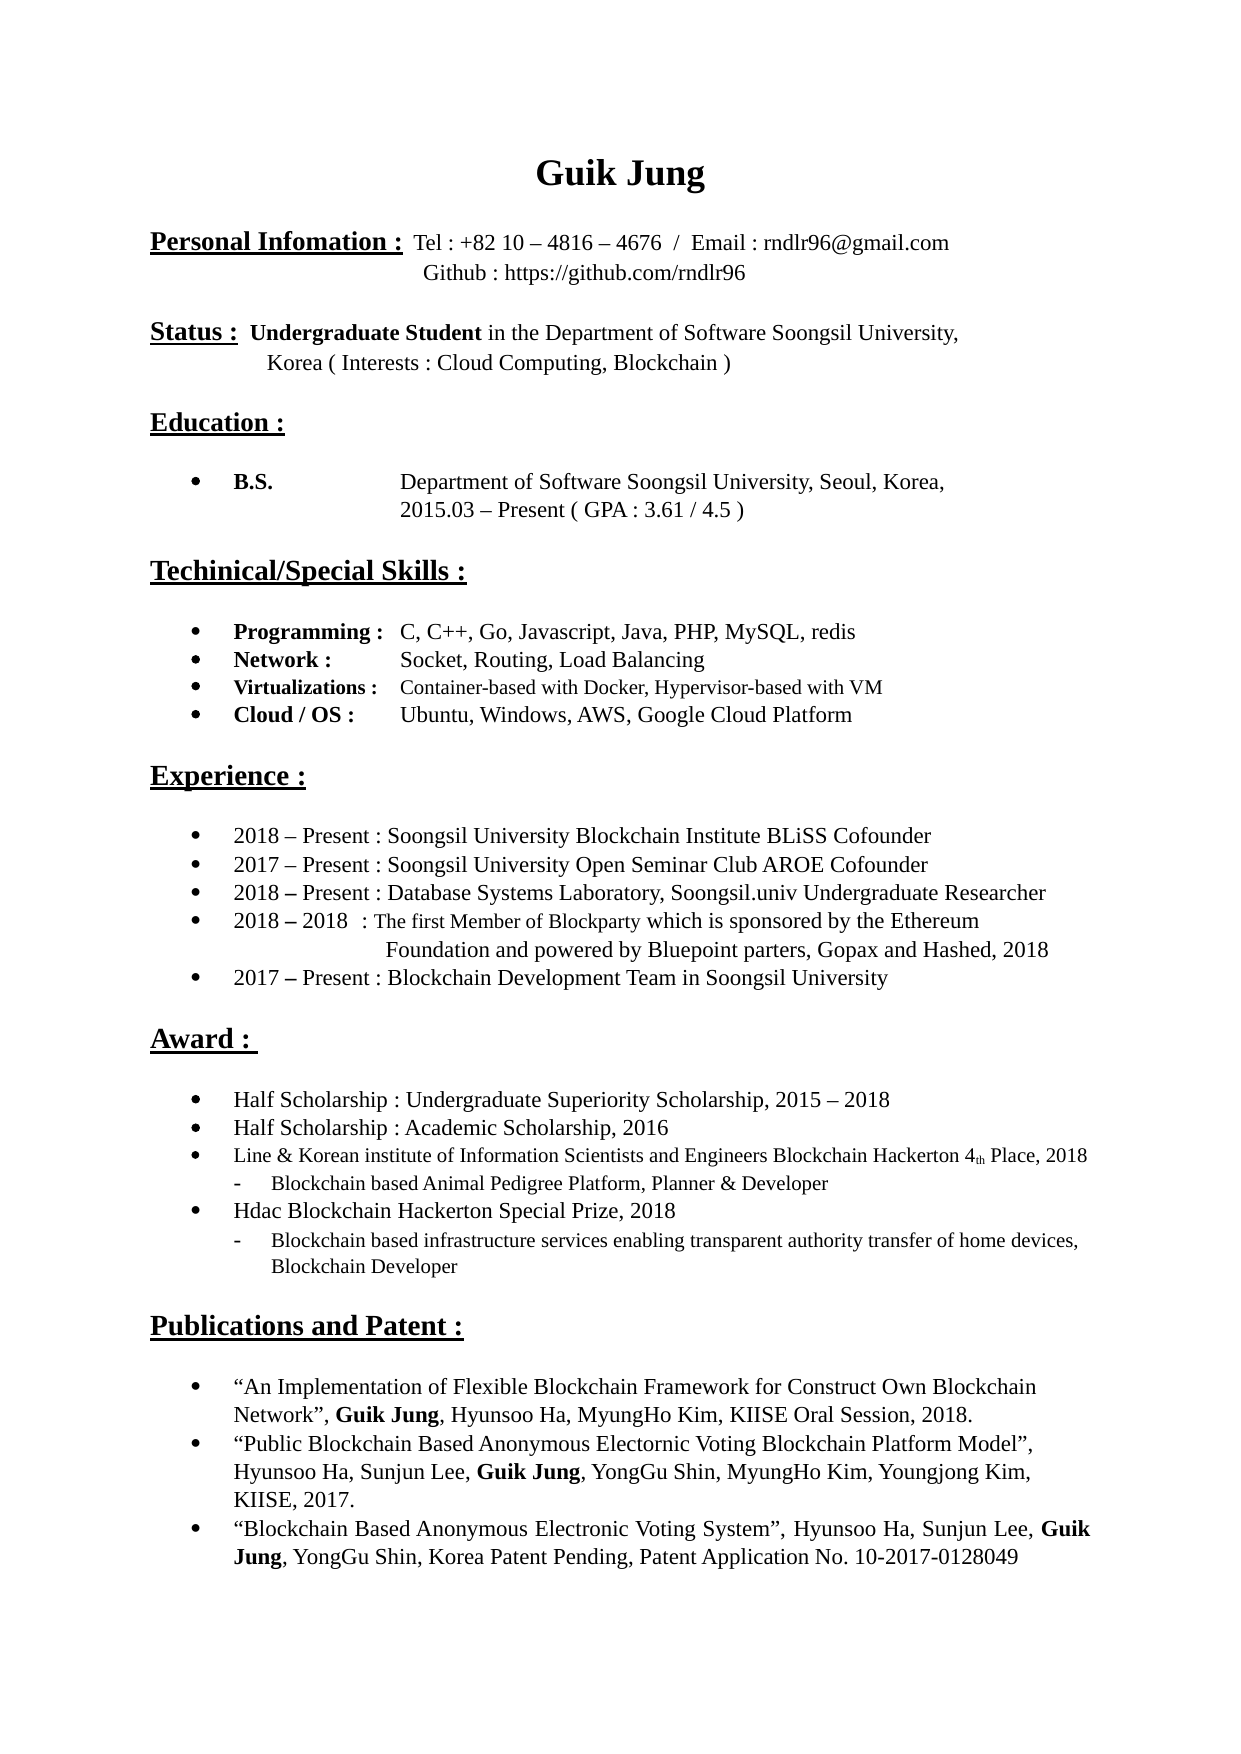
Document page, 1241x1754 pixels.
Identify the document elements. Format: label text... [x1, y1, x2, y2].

list “Blockchain Based Anonymous Electronic Voting System”, Hyunsoo Ha, Sunjun Lee, Guik Jung, YongGu Shin, Korea Patent Pending, Patent Application No. 10-2017-0128049 [192, 1515, 1090, 1570]
text Publications and Patent : [150, 1308, 1090, 1342]
list Blockchain based infrastructure services enabling transparent authority transfer of home devices, Blockchain Developer [233, 1226, 1090, 1278]
text Guik Jung [150, 150, 1090, 193]
text Award : [150, 1021, 1090, 1055]
list Programming : C, C++, Go, Javascript, Java, PHP, MySQL, redis [192, 618, 1090, 644]
text Status : Undergraduate Student in the Department of Software Soongsil University, [150, 315, 1090, 347]
list 2018 – Present : Database Systems Laboratory, Soongsil.univ Undergraduate Researcher [192, 879, 1090, 906]
text Foundation and powered by Bluepoint parters, Gopax and Hashed, 2018 [317, 936, 1090, 962]
list 2018 – 2018 : The first Member of Blockparty which is sponsored by the Ethereum [192, 908, 1090, 934]
text Personal Infomation : Tel : +82 10 – 4816 – 4676 / Email : rndlr96@gmail.com [150, 225, 1090, 256]
list Virtualizations : Container-based with Docker, Hypervisor-based with VM [192, 674, 1090, 699]
list “An Implementation of Flexible Blockchain Framework for Construct Own Blockchain Network”, Guik Jung, Hyunsoo Ha, MyungHo Kim, KIISE Oral Session, 2018. [192, 1373, 1090, 1428]
text Korea ( Interests : Cloud Computing, Blockchain ) [244, 349, 1090, 375]
list Half Scholarship : Academic Scholarship, 2016 [192, 1114, 1090, 1141]
list Half Scholarship : Undergraduate Superiority Scholarship, 2015 – 2018 [192, 1086, 1090, 1112]
text Education : [150, 406, 1090, 437]
list Hdac Blockchain Hackerton Special Prize, 2018 [192, 1197, 1090, 1223]
list Blockchain based Animal Pedigree Platform, Planner & Developer [233, 1169, 1090, 1195]
list Cloud / OS : Ubuntu, Windows, AWS, Google Cloud Platform [192, 701, 1090, 727]
list B.S. Department of Software Soongsil University, Seoul, Korea, [192, 468, 1090, 494]
list “Public Blockchain Based Anonymous Electornic Voting Blockchain Platform Model”, Hyunsoo Ha, Sunjun Lee, Guik Jung, YongGu Shin, MyungHo Kim, Youngjong Kim, KIISE, 2017. [192, 1430, 1090, 1513]
text Techinical/Special Skills : [150, 553, 1090, 587]
list 2017 – Present : Blockchain Development Team in Soongsil University [192, 964, 1090, 991]
list 2018 – Present : Soongsil University Blockchain Institute BLiSS Cofounder [192, 822, 1090, 849]
text 2015.03 – Present ( GPA : 3.61 / 4.5 ) [400, 496, 1090, 523]
list Network : Socket, Routing, Load Balancing [192, 646, 1090, 672]
list Line & Korean institute of Information Scientists and Engineers Blockchain Hackerton 4th Place, 2018 [192, 1143, 1090, 1167]
text Experience : [150, 758, 1090, 791]
text Github : https://github.com/rndlr96 [400, 258, 1090, 285]
list 2017 – Present : Soongsil University Open Seminar Club AROE Cofounder [192, 851, 1090, 877]
